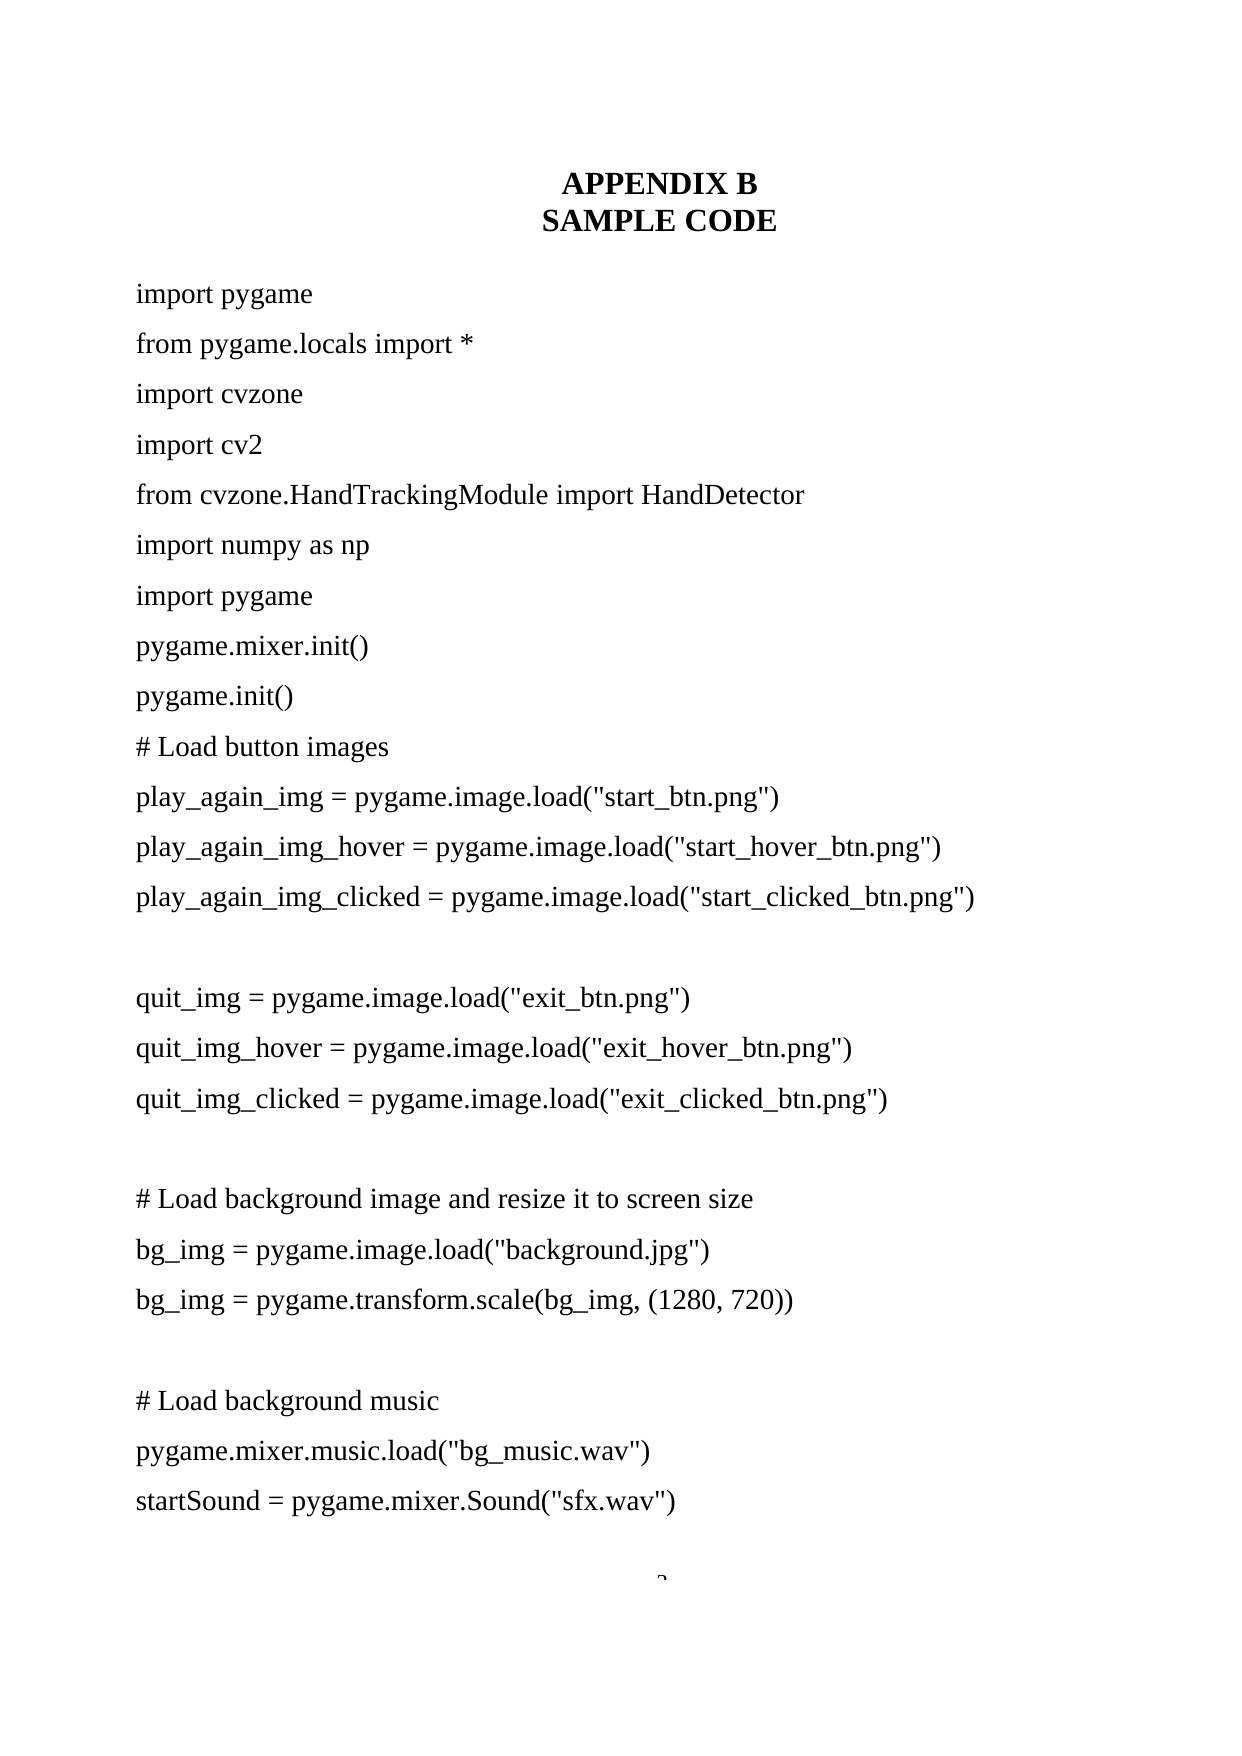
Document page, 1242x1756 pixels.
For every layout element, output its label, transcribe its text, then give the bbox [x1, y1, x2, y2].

text # Load background music pygame.mixer.music.load("bg_music.wav") startSound = pygame.mixer.Sound("sfx.wav") [136, 1383, 683, 1517]
text import pygame pygame.mixer.init() pygame.init() [136, 578, 371, 712]
text quit_img = pygame.image.load("exit_btn.png") quit_img_hover = pygame.image.load("exit_hover_btn.png") [136, 980, 874, 1064]
text import cv2 [136, 427, 1231, 460]
text play_again_img = pygame.image.load("start_btn.png") play_again_img_hover = pygame.image.load("start_hover_btn.png") play_again_img_clicked = pygame.image.load("start_clicked_btn.png") [136, 779, 978, 913]
text quit_img_clicked = pygame.image.load("exit_clicked_btn.png") [136, 1081, 1231, 1114]
text # Load background image and resize it to screen size bg_img = pygame.image.load("background.jpg") bg_img = pygame.transform.scale(bg_img, (1280, 720)) [136, 1182, 797, 1316]
text from pygame.locals import * import cvzone [136, 326, 476, 410]
text APPENDIX B SAMPLE CODE [505, 164, 814, 239]
text from cvzone.HandTrackingModule import HandDetector import numpy as np [136, 477, 807, 561]
text # Load button images [136, 729, 1231, 762]
text import pygame [136, 276, 1231, 309]
